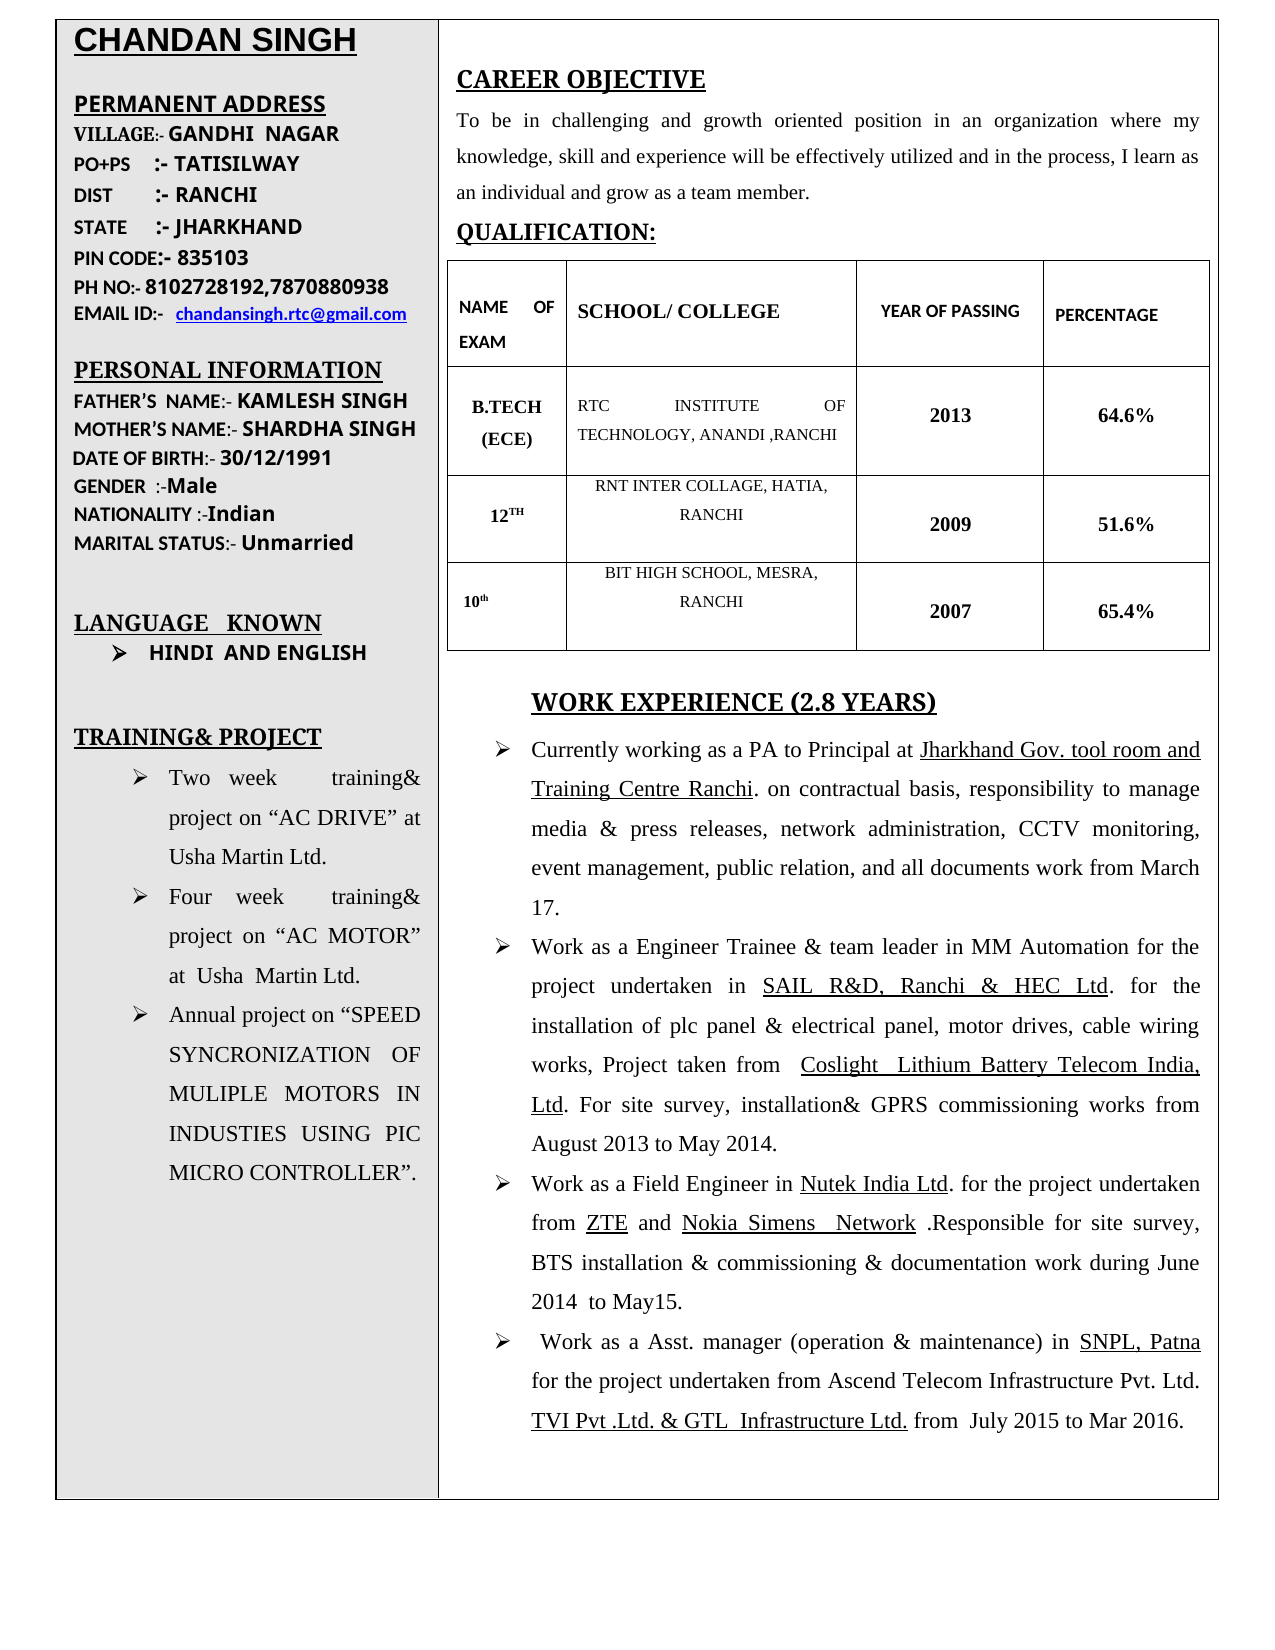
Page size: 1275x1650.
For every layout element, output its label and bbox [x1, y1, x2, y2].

table_header [57, 20, 438, 1498]
table_header [439, 20, 1218, 1498]
